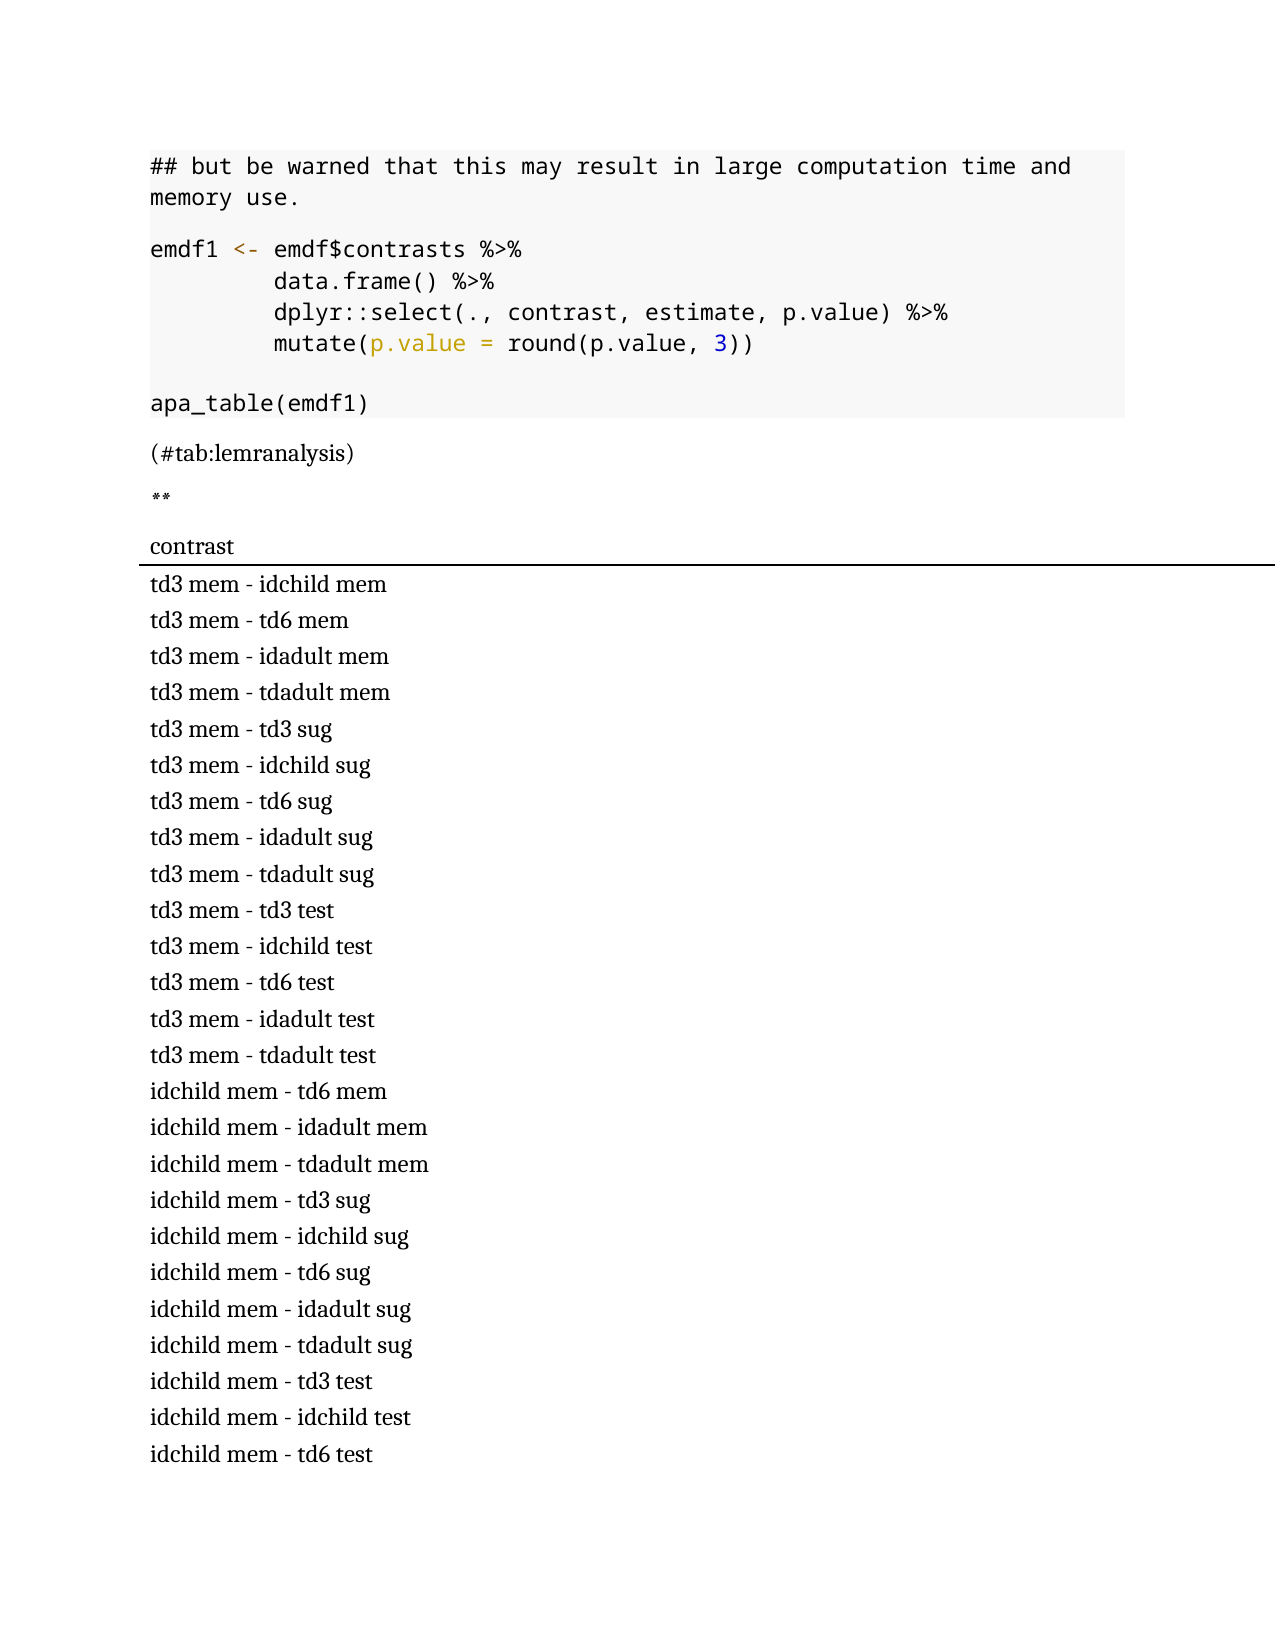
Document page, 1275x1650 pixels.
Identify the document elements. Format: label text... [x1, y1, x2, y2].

table_cell idchild mem - td3 sug [139, 1182, 1275, 1218]
table_cell td3 mem - idadult test [139, 1001, 1275, 1037]
text emdf1 <- emdf$contrasts %>% data.frame() %>% dplyr::select(., contrast, estimate, p.value) %>% mutate(p.value = round(p.value, 3)) apa_table(emdf1) [150, 233, 1125, 418]
table_cell td3 mem - td6 mem [139, 602, 1275, 638]
table_cell idchild mem - tdadult mem [139, 1146, 1275, 1182]
table_cell td3 mem - idchild mem [139, 566, 1275, 602]
table_cell idchild mem - idadult sug [139, 1291, 1275, 1327]
table_cell td3 mem - idadult mem [139, 638, 1275, 674]
table_cell td3 mem - idchild test [139, 928, 1275, 964]
text (#tab:lemranalysis) [150, 439, 1125, 468]
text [150, 150, 1125, 212]
table_cell td3 mem - tdadult test [139, 1037, 1275, 1073]
table_header contrast [139, 528, 1275, 564]
table_cell td3 mem - td3 sug [139, 711, 1275, 747]
table_cell idchild mem - td6 sug [139, 1255, 1275, 1291]
table_cell td3 mem - td6 test [139, 965, 1275, 1001]
text ** [150, 487, 1125, 515]
table_cell td3 mem - td6 sug [139, 783, 1275, 819]
table_cell td3 mem - idchild sug [139, 747, 1275, 783]
table_cell td3 mem - tdadult mem [139, 675, 1275, 711]
table_cell idchild mem - td6 mem [139, 1073, 1275, 1109]
table_cell idchild mem - idadult mem [139, 1110, 1275, 1146]
table_cell td3 mem - tdadult sug [139, 856, 1275, 892]
table_cell idchild mem - td3 test [139, 1363, 1275, 1399]
table_cell td3 mem - idadult sug [139, 820, 1275, 856]
table_cell idchild mem - td6 test [139, 1436, 1275, 1472]
table_cell td3 mem - td3 test [139, 892, 1275, 928]
table_cell idchild mem - idchild test [139, 1400, 1275, 1436]
table_cell idchild mem - tdadult sug [139, 1327, 1275, 1363]
table_cell idchild mem - idchild sug [139, 1218, 1275, 1254]
